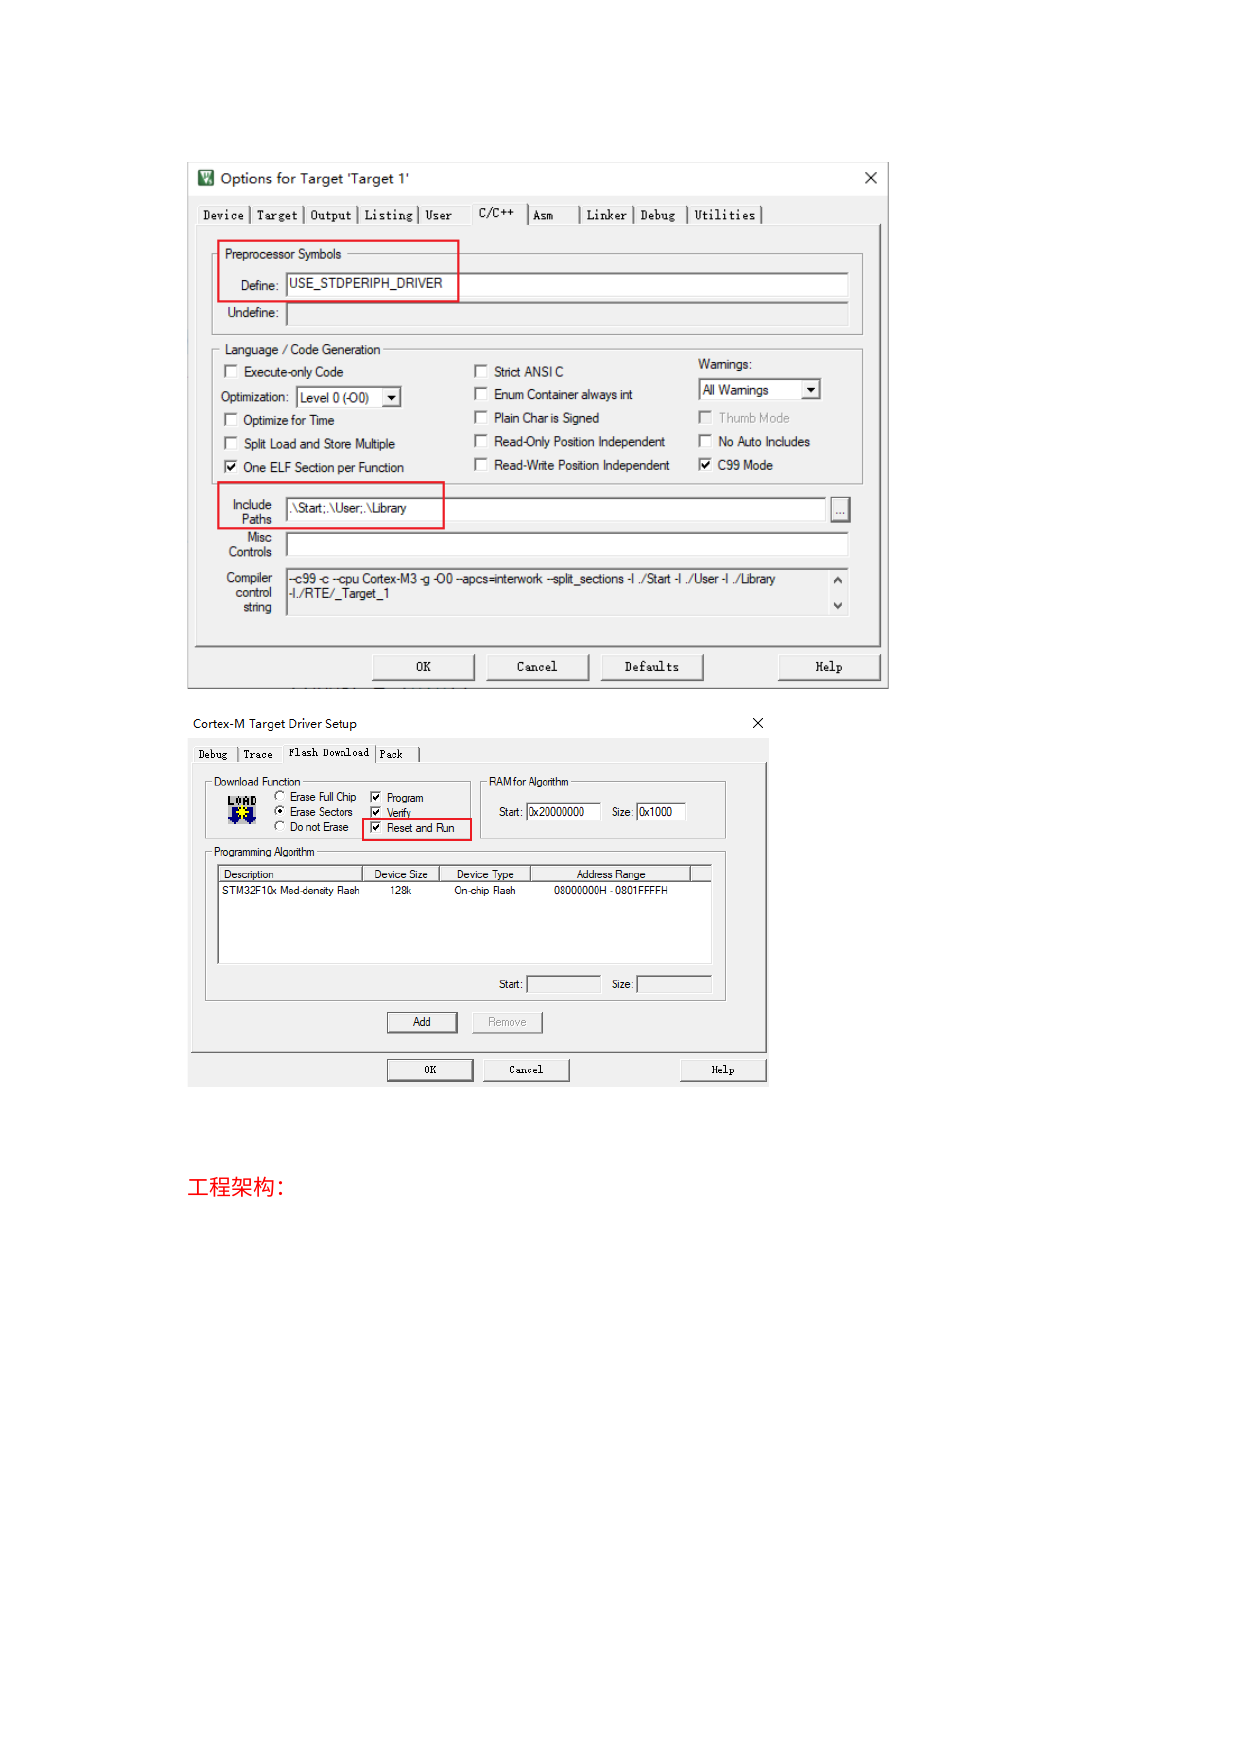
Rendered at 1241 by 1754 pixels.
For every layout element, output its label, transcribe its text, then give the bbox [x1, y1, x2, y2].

picture [187, 162, 889, 689]
picture [187, 714, 769, 1087]
text 工程架构： [187, 1169, 1053, 1202]
